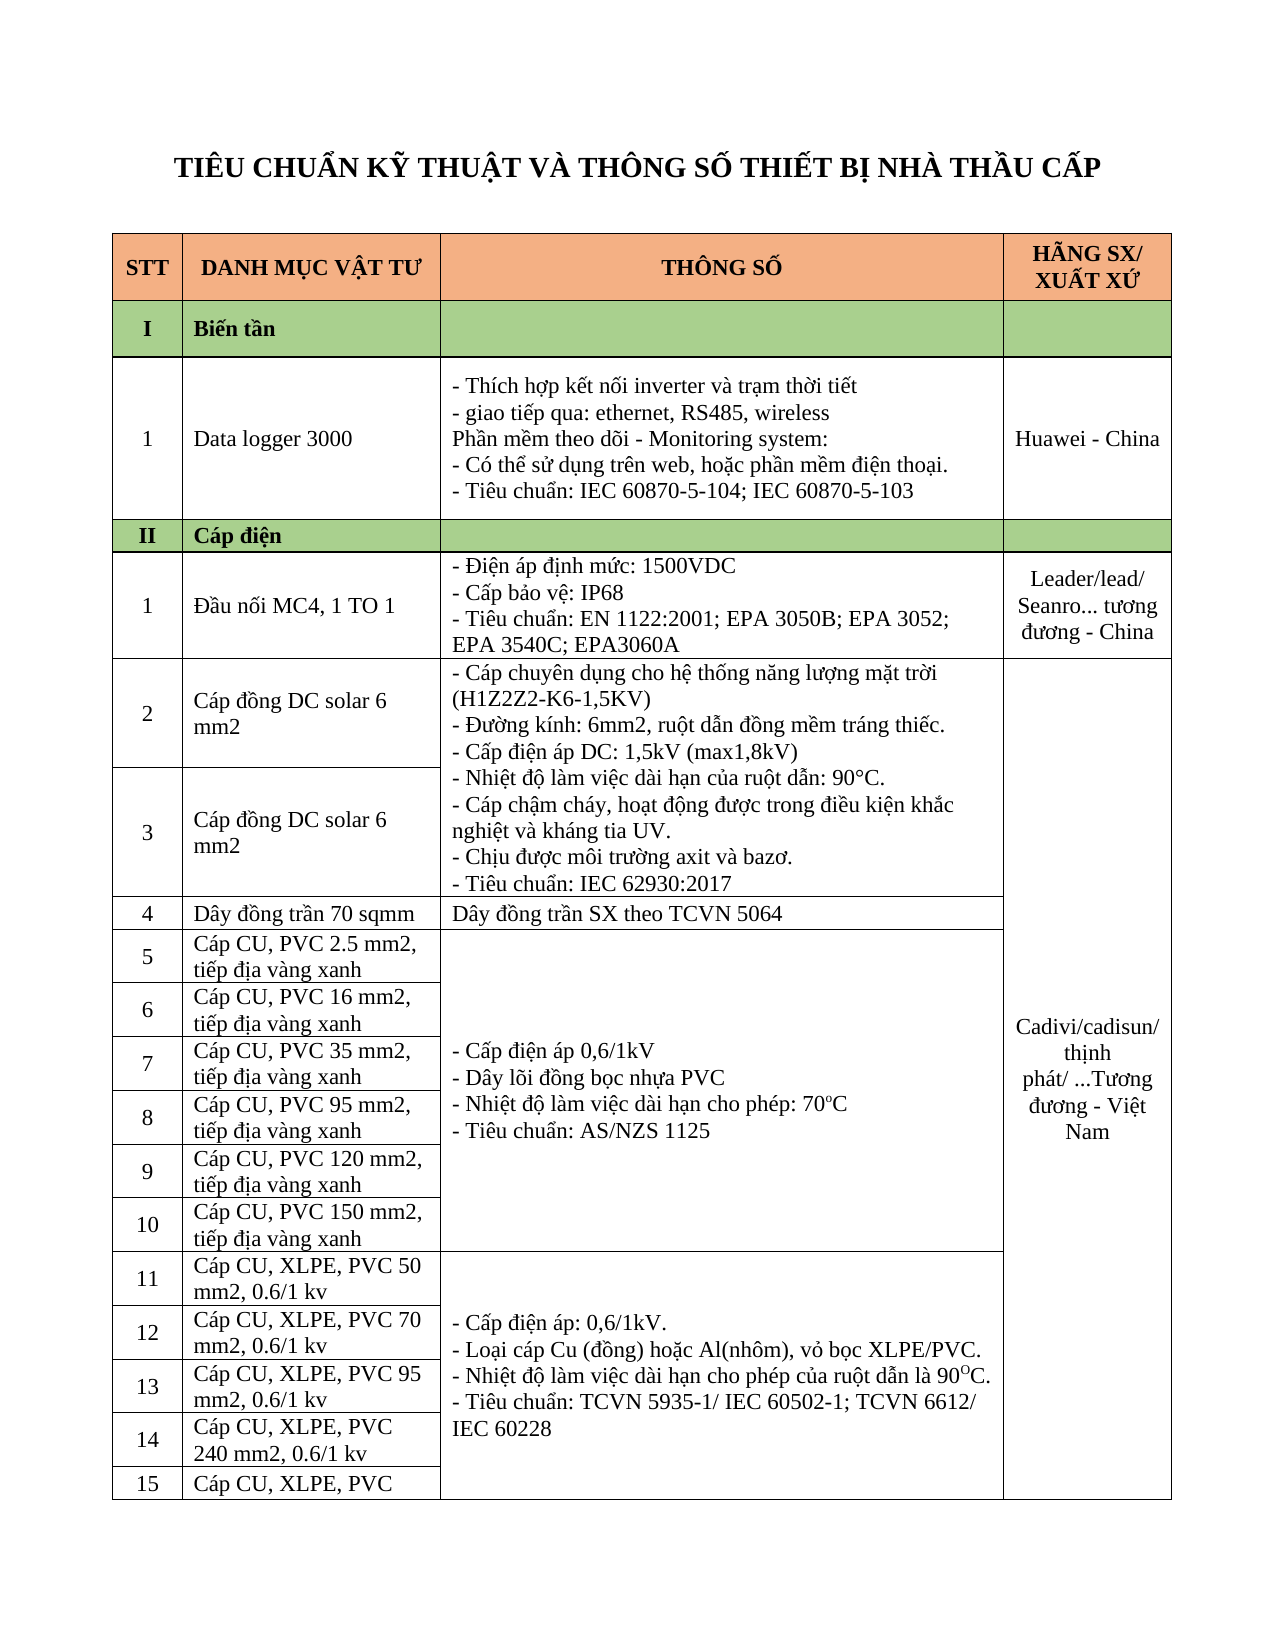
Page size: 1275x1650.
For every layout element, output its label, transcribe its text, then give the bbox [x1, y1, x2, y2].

table_cell Cáp CU, PVC 35 mm2, tiếp địa vàng xanh [183, 1037, 440, 1090]
table_cell - Điện áp định mức: 1500VDC - Cấp bảo vệ: IP68 - Tiêu chuẩn: EN 1122:2001; EPA 3050B; EPA 3052; EPA 3540C; EPA3060A [441, 553, 1003, 658]
table_cell 9 [113, 1145, 182, 1197]
table_cell Cáp CU, XLPE, PVC 70 mm2, 0.6/1 kv [183, 1306, 440, 1358]
table_cell 15 [113, 1467, 182, 1498]
table_cell I [113, 301, 182, 356]
table_cell Cáp CU, XLPE, PVC 50 mm2, 0.6/1 kv [183, 1252, 440, 1305]
table_cell Leader/lead/ Seanro... tương đương - China [1004, 553, 1171, 658]
table_cell 8 [113, 1091, 182, 1143]
table_cell Đầu nối MC4, 1 TO 1 [183, 553, 440, 658]
table_cell 7 [113, 1037, 182, 1090]
table_cell Cáp CU, PVC 16 mm2, tiếp địa vàng xanh [183, 983, 440, 1036]
table_cell Cáp đồng DC solar 6 mm2 [183, 768, 440, 896]
table_cell [441, 301, 1003, 356]
text TIÊU CHUẨN KỸ THUẬT VÀ THÔNG SỐ THIẾT BỊ NHÀ THẦU CẤP [150, 150, 1125, 183]
table_cell 1 [113, 358, 182, 519]
table_cell [441, 520, 1003, 551]
table_cell 4 [113, 897, 182, 928]
table_cell Dây đồng trần 70 sqmm [183, 897, 440, 928]
table_cell Cáp điện [183, 520, 440, 551]
table_cell 3 [113, 768, 182, 896]
table_cell - Cáp chuyên dụng cho hệ thống năng lượng mặt trời (H1Z2Z2-K6-1,5KV) - Đường kính: 6mm2, ruột dẫn đồng mềm tráng thiếc. - Cấp điện áp DC: 1,5kV (max1,8kV) - Nhiệt độ làm việc dài hạn của ruột dẫn: 90°C. - Cáp chậm cháy, hoạt động được trong điều kiện khắc nghiệt và kháng tia UV. - Chịu được môi trường axit và bazơ. - Tiêu chuẩn: IEC 62930:2017 [441, 659, 1003, 896]
table_cell Cáp CU, PVC 2.5 mm2, tiếp địa vàng xanh [183, 930, 440, 982]
table_cell 13 [113, 1360, 182, 1412]
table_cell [183, 1467, 440, 1498]
table_cell 1 [113, 553, 182, 658]
table_cell - Thích hợp kết nối inverter và trạm thời tiết - giao tiếp qua: ethernet, RS485, wireless Phần mềm theo dõi - Monitoring system: - Có thể sử dụng trên web, hoặc phần mềm điện thoại. - Tiêu chuẩn: IEC 60870-5-104; IEC 60870-5-103 [441, 358, 1003, 519]
table_cell Cadivi/cadisun/ thịnh phát/ ...Tương đương - Việt Nam [1004, 659, 1171, 1498]
table_cell Data logger 3000 [183, 358, 440, 519]
table_cell Huawei - China [1004, 358, 1171, 519]
table_header THÔNG SỐ [441, 234, 1003, 300]
table_header HÃNG SX/ XUẤT XỨ [1004, 234, 1171, 300]
table_cell Cáp đồng DC solar 6 mm2 [183, 659, 440, 767]
table_cell Cáp CU, PVC 150 mm2, tiếp địa vàng xanh [183, 1198, 440, 1251]
table_cell 2 [113, 659, 182, 767]
table_cell Cáp CU, PVC 95 mm2, tiếp địa vàng xanh [183, 1091, 440, 1143]
table_cell Dây đồng trần SX theo TCVN 5064 [441, 897, 1003, 928]
table_cell Cáp CU, XLPE, PVC 95 mm2, 0.6/1 kv [183, 1360, 440, 1412]
table_cell [1004, 520, 1171, 551]
table_cell II [113, 520, 182, 551]
table_cell [1004, 301, 1171, 356]
table_cell 12 [113, 1306, 182, 1358]
table_cell Cáp CU, XLPE, PVC 240 mm2, 0.6/1 kv [183, 1413, 440, 1466]
table_cell Biến tần [183, 301, 440, 356]
table_cell 6 [113, 983, 182, 1036]
table_cell Cáp CU, PVC 120 mm2, tiếp địa vàng xanh [183, 1145, 440, 1197]
table_cell 14 [113, 1413, 182, 1466]
table_cell - Cấp điện áp: 0,6/1kV. - Loại cáp Cu (đồng) hoặc Al(nhôm), vỏ bọc XLPE/PVC. - Nhiệt độ làm việc dài hạn cho phép của ruột dẫn là 90OC. - Tiêu chuẩn: TCVN 5935-1/ IEC 60502-1; TCVN 6612/ IEC 60228 [441, 1252, 1003, 1498]
table_header STT [113, 234, 182, 300]
table_cell 10 [113, 1198, 182, 1251]
table_cell 5 [113, 930, 182, 982]
table_cell - Cấp điện áp 0,6/1kV - Dây lõi đồng bọc nhựa PVC - Nhiệt độ làm việc dài hạn cho phép: 70oC - Tiêu chuẩn: AS/NZS 1125 [441, 930, 1003, 1251]
table_header DANH MỤC VẬT TƯ [183, 234, 440, 300]
table_cell 11 [113, 1252, 182, 1305]
